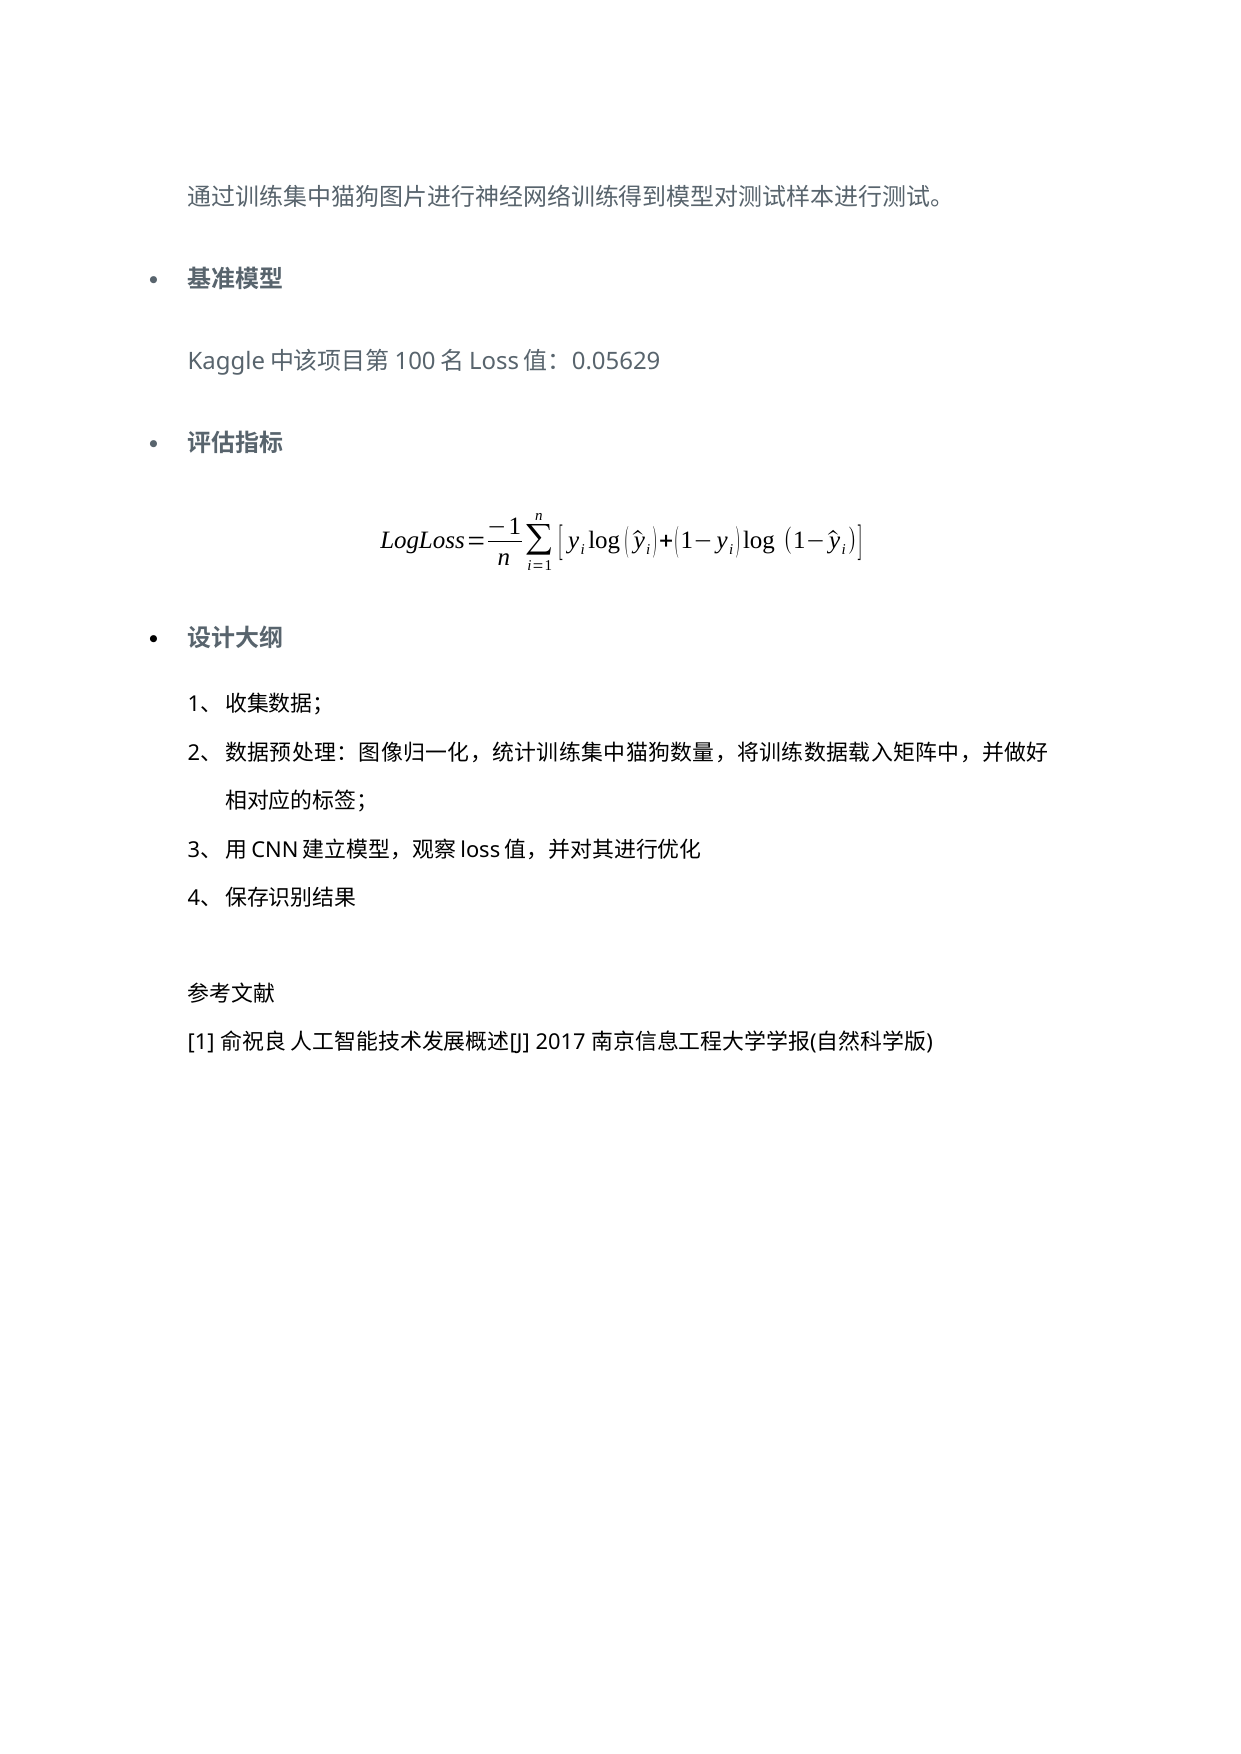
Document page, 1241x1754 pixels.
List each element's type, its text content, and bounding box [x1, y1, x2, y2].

list 评估指标 [150, 409, 1053, 474]
text 参考文献 [187, 975, 1053, 1008]
list 保存识别结果 [187, 880, 1053, 912]
list 数据预处理：图像归一化，统计训练集中猫狗数量，将训练数据载入矩阵中，并做好相对应的标签； [187, 734, 1053, 816]
list 设计大纲 [150, 604, 1053, 669]
text 通过训练集中猫狗图片进行神经网络训练得到模型对测试样本进行测试。 [187, 162, 1053, 227]
list 收集数据； [187, 686, 1053, 718]
list 基准模型 [150, 244, 1053, 309]
text Kaggle中该项目第100名Loss值：0.05629 [187, 327, 1053, 392]
text [1] 俞祝良 人工智能技术发展概述[J] 2017 南京信息工程大学学报(自然科学版) [187, 1024, 1053, 1056]
list 用CNN建立模型，观察loss值，并对其进行优化 [187, 831, 1053, 864]
